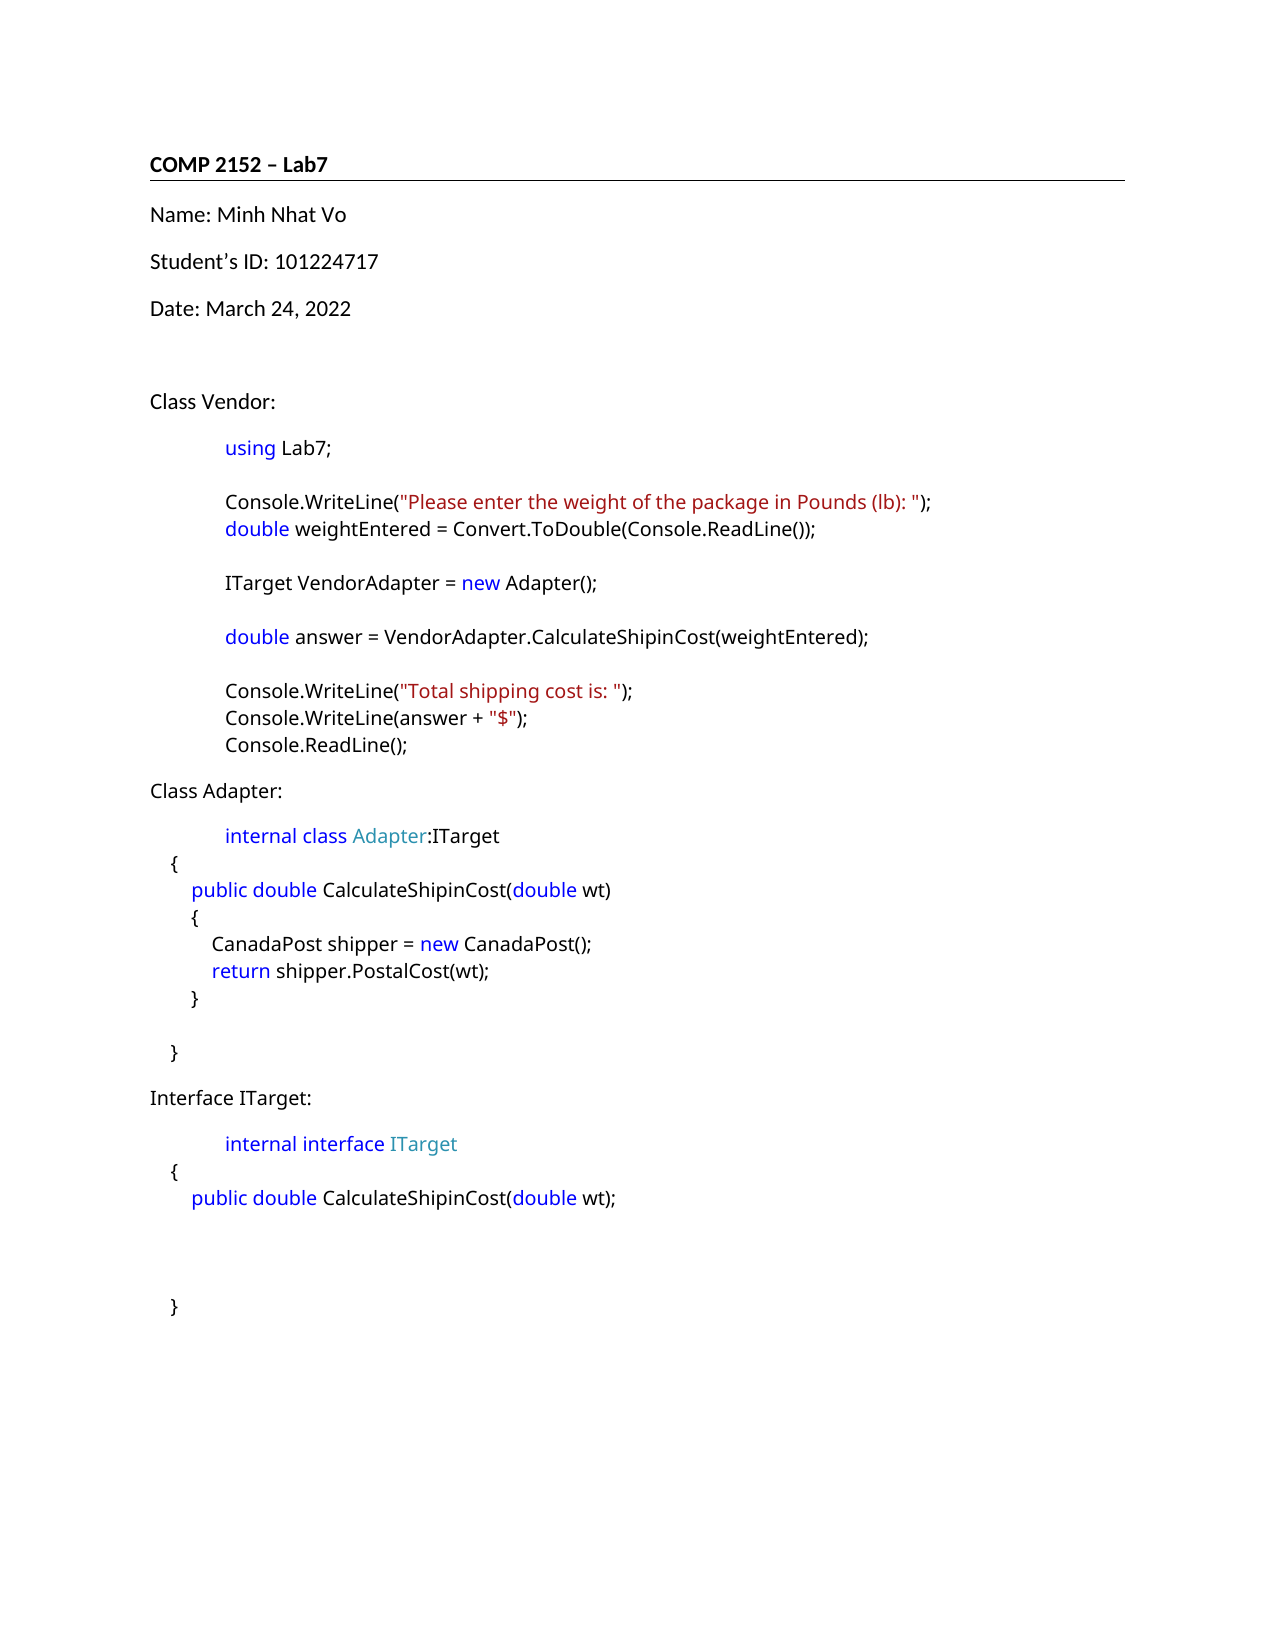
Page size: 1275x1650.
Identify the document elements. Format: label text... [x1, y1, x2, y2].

text return shipper.PostalCost(wt); [150, 957, 1125, 984]
text Console.WriteLine("Please enter the weight of the package in Pounds (lb): "); [225, 488, 1125, 515]
text Class Adapter: [150, 777, 1125, 804]
text double weightEntered = Convert.ToDouble(Console.ReadLine()); [225, 515, 1125, 542]
text internal interface ITarget [150, 1130, 1125, 1157]
text Console.WriteLine("Total shipping cost is: "); [225, 677, 1125, 704]
text using Lab7; [225, 434, 1125, 461]
text Console.ReadLine(); [225, 731, 1125, 758]
text { [150, 849, 1125, 877]
text public double CalculateShipinCost(double wt); [150, 1184, 1125, 1211]
text Console.WriteLine(answer + "$"); [225, 704, 1125, 731]
text internal class Adapter:ITarget [150, 823, 1125, 849]
text Student’s ID: 101224717 [150, 247, 1125, 275]
text { [150, 903, 1125, 931]
text } [150, 984, 1125, 1011]
text public double CalculateShipinCost(double wt) [150, 877, 1125, 903]
text { [150, 1157, 1125, 1184]
text } [150, 1293, 1125, 1320]
text Interface ITarget: [150, 1084, 1125, 1111]
text CanadaPost shipper = new CanadaPost(); [150, 931, 1125, 957]
text } [150, 1038, 1125, 1065]
text COMP 2152 – Lab7 [150, 150, 1125, 180]
text Name: Minh Nhat Vo [150, 200, 1125, 228]
text Date: March 24, 2022 [150, 294, 1125, 322]
text Class Vendor: [150, 387, 1125, 416]
text ITarget VendorAdapter = new Adapter(); [225, 569, 1125, 596]
text double answer = VendorAdapter.CalculateShipinCost(weightEntered); [225, 623, 1125, 650]
